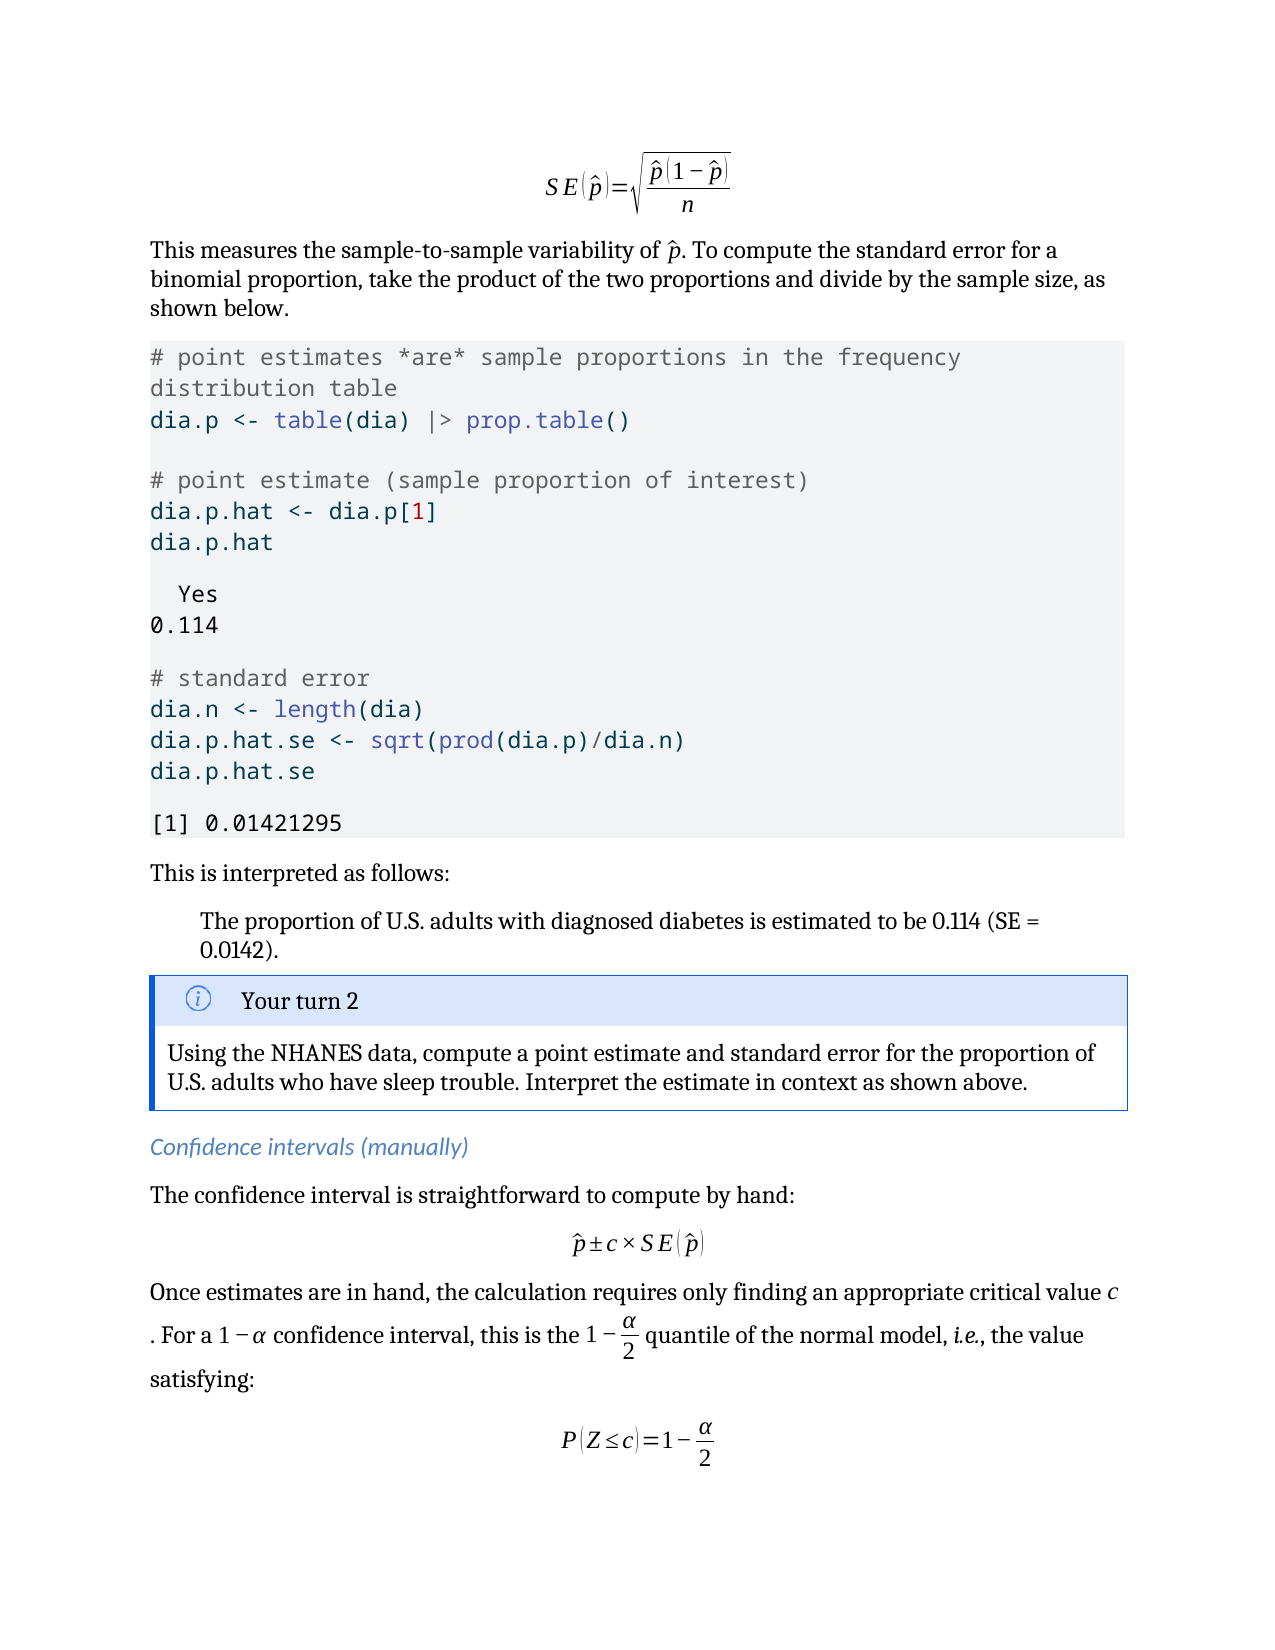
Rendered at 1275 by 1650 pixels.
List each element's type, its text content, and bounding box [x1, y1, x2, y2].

table_cell Using the NHANES data, compute a point estimate and standard error for the proportion of U.S. adults who have sleep trouble. Interpret the estimate in context as shown above. [155, 1026, 1127, 1109]
table_header Your turn 2 [155, 976, 1127, 1026]
text [1] 0.01421295 [150, 807, 1125, 838]
subtitle Confidence intervals (manually) [150, 1131, 1125, 1162]
text The proportion of U.S. adults with diagnosed diabetes is estimated to be 0.114 (SE = 0.0142). [200, 907, 1075, 964]
text The confidence interval is straightforward to compute by hand: [150, 1181, 1125, 1209]
text This is interpreted as follows: [150, 859, 1125, 888]
text Yes 0.114 [150, 578, 1125, 641]
text # point estimates *are* sample proportions in the frequency distribution table dia.p <- table(dia) |> prop.table() # point estimate (sample proportion of interest) dia.p.hat <- dia.p[1] dia.p.hat [150, 341, 1125, 557]
text This measures the sample-to-sample variability of . To compute the standard error for a binomial proportion, take the product of the two proportions and divide by the sample size, as shown below. [150, 236, 1125, 322]
text Once estimates are in hand, the calculation requires only finding an appropriate critical value . For a confidence interval, this is the quantile of the normal model, i.e., the value satisfying: [150, 1278, 1125, 1394]
text # standard error dia.n <- length(dia) dia.p.hat.se <- sqrt(prod(dia.p)/dia.n) dia.p.hat.se [315, 661, 1125, 786]
picture [186, 985, 211, 1011]
